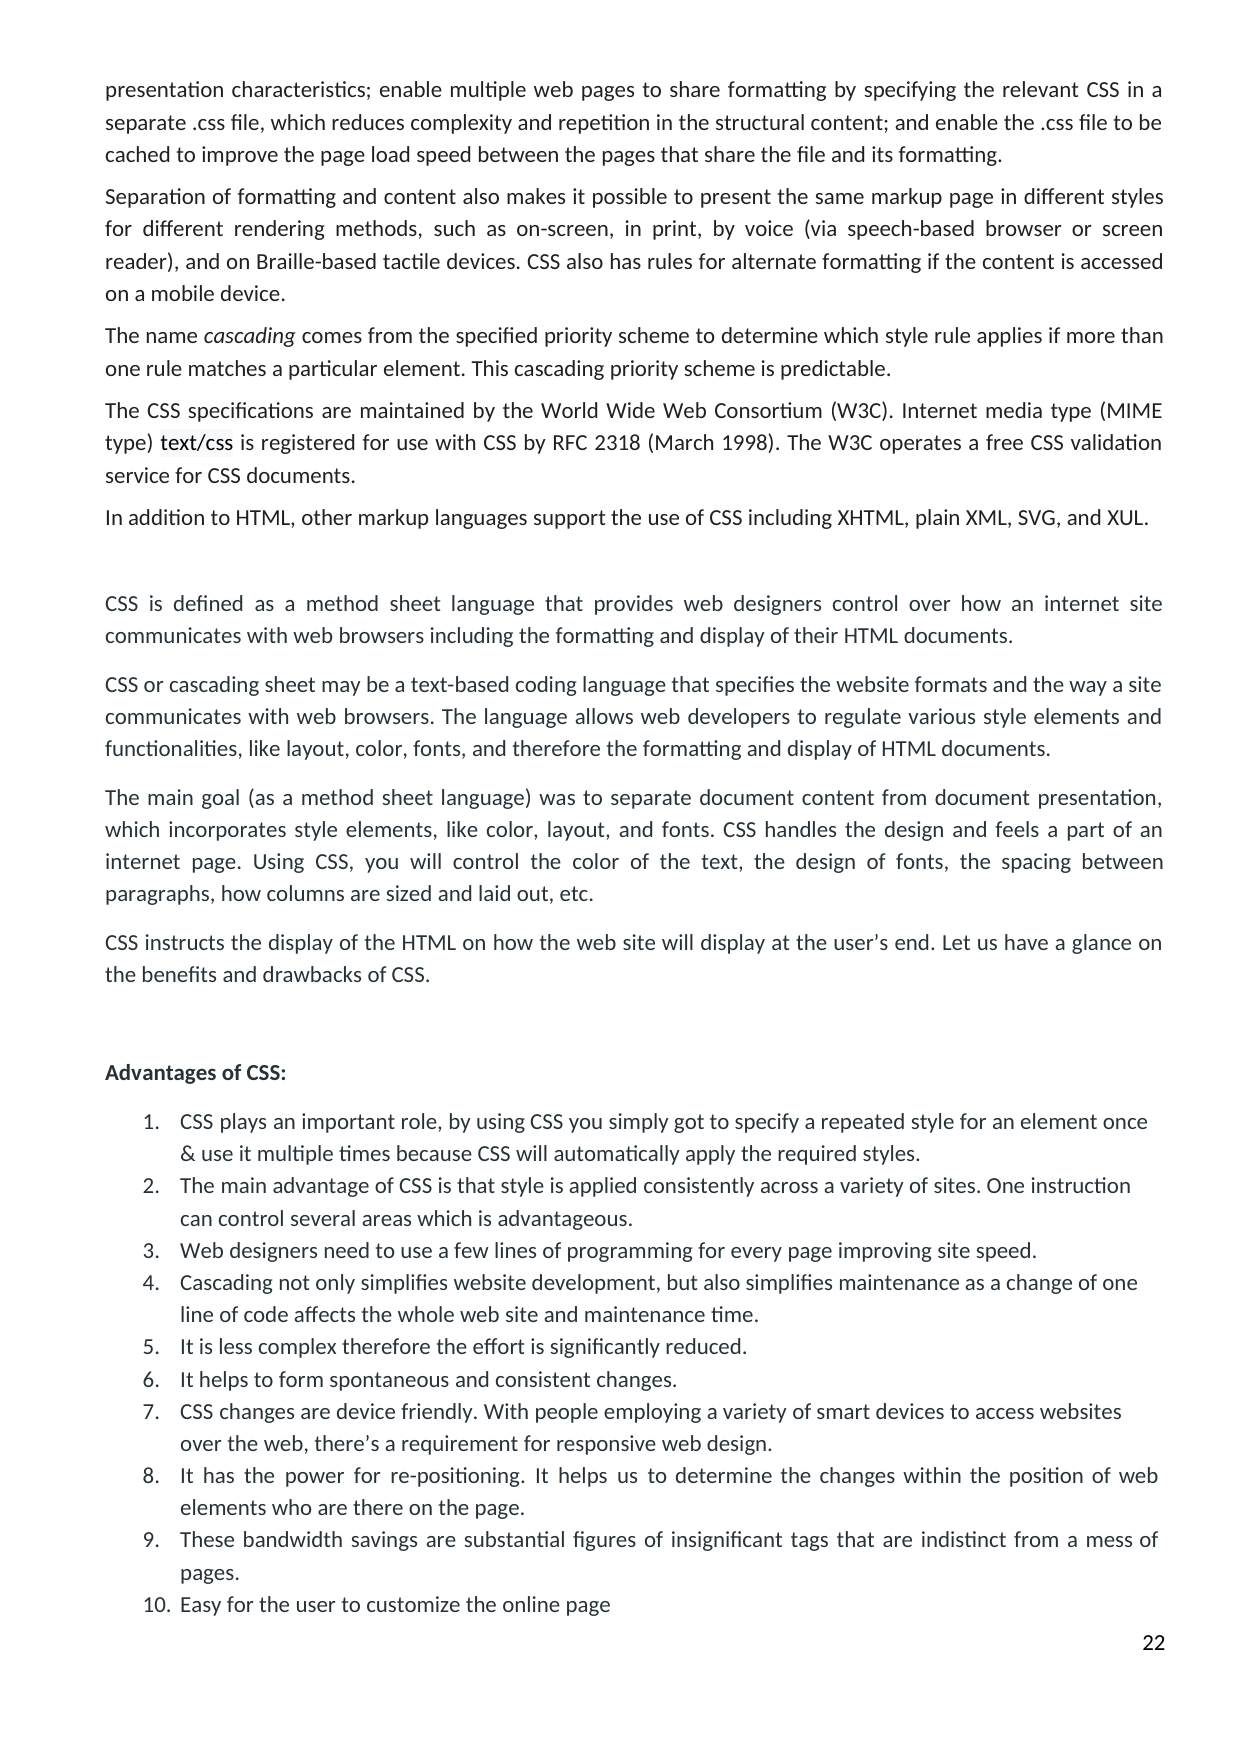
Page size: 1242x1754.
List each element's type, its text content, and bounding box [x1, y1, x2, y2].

text Separation of formatting and content also makes it possible to present the same markup page in different styles for different rendering methods, such as on-screen, in print, by voice (via speech-based browser or screen reader), and on Braille-based tactile devices. CSS also has rules for alternate formatting if the content is accessed on a mobile device. [105, 182, 1165, 307]
text CSS instructs the display of the HTML on how the web site will display at the user’s end. Let us have a glance on the benefits and drawbacks of CSS. [105, 928, 1165, 988]
list Web designers need to use a few lines of programming for every page improving site speed. [142, 1236, 1208, 1264]
list Cascading not only simplifies website development, but also simplifies maintenance as a change of one line of code affects the whole web site and maintenance time. [142, 1268, 1164, 1328]
list It helps to form spontaneous and consistent changes. [142, 1365, 1208, 1393]
list The main advantage of CSS is that style is applied consistently across a variety of sites. One instruction can control several areas which is advantageous. [142, 1171, 1165, 1232]
list It is less complex therefore the effort is significantly reduced. [142, 1332, 1208, 1360]
text The name cascading comes from the specified priority scheme to determine which style rule applies if more than one rule matches a particular element. This cascading priority scheme is predictable. [105, 322, 1165, 382]
text The CSS specifications are maintained by the World Wide Web Consortium (W3C). Internet media type (MIME type) text/css is registered for use with CSS by RFC 2318 (March 1998). The W3C operates a free CSS validation service for CSS documents. [105, 396, 1165, 489]
list It has the power for re-positioning. It helps us to determine the changes within the position of web elements who are there on the page. [142, 1461, 1164, 1521]
text CSS is defined as a method sheet language that provides web designers control over how an internet site communicates with web browsers including the formatting and display of their HTML documents. [105, 589, 1165, 649]
text The main goal (as a method sheet language) was to separate document content from document presentation, which incorporates style elements, like color, layout, and fonts. CSS handles the design and feels a part of an internet page. Using CSS, you will control the color of the text, the design of fonts, the spacing between paragraphs, how columns are sized and laid out, etc. [105, 783, 1165, 907]
text presentation characteristics; enable multiple web pages to share formatting by specifying the relevant CSS in a separate .css file, which reduces complexity and repetition in the structural content; and enable the .css file to be cached to improve the page load speed between the pages that share the file and its formatting. [105, 75, 1165, 168]
list Easy for the user to customize the online page [142, 1590, 1208, 1618]
list CSS changes are device friendly. With people employing a variety of smart devices to access websites over the web, there’s a requirement for responsive web design. [142, 1397, 1164, 1457]
text In addition to HTML, other markup languages support the use of CSS including XHTML, plain XML, SVG, and XUL. [105, 503, 1208, 531]
subtitle Advantages of CSS: [105, 1058, 1208, 1086]
list These bandwidth savings are substantial figures of insignificant tags that are indistinct from a mess of pages. [142, 1526, 1165, 1586]
list CSS plays an important role, by using CSS you simply got to specify a repeated style for an element once & use it multiple times because CSS will automatically apply the required styles. [142, 1107, 1165, 1167]
text CSS or cascading sheet may be a text-based coding language that specifies the website formats and the way a site communicates with web browsers. The language allows web developers to regulate various style elements and functionalities, like layout, color, fonts, and therefore the formatting and display of HTML documents. [105, 670, 1164, 762]
